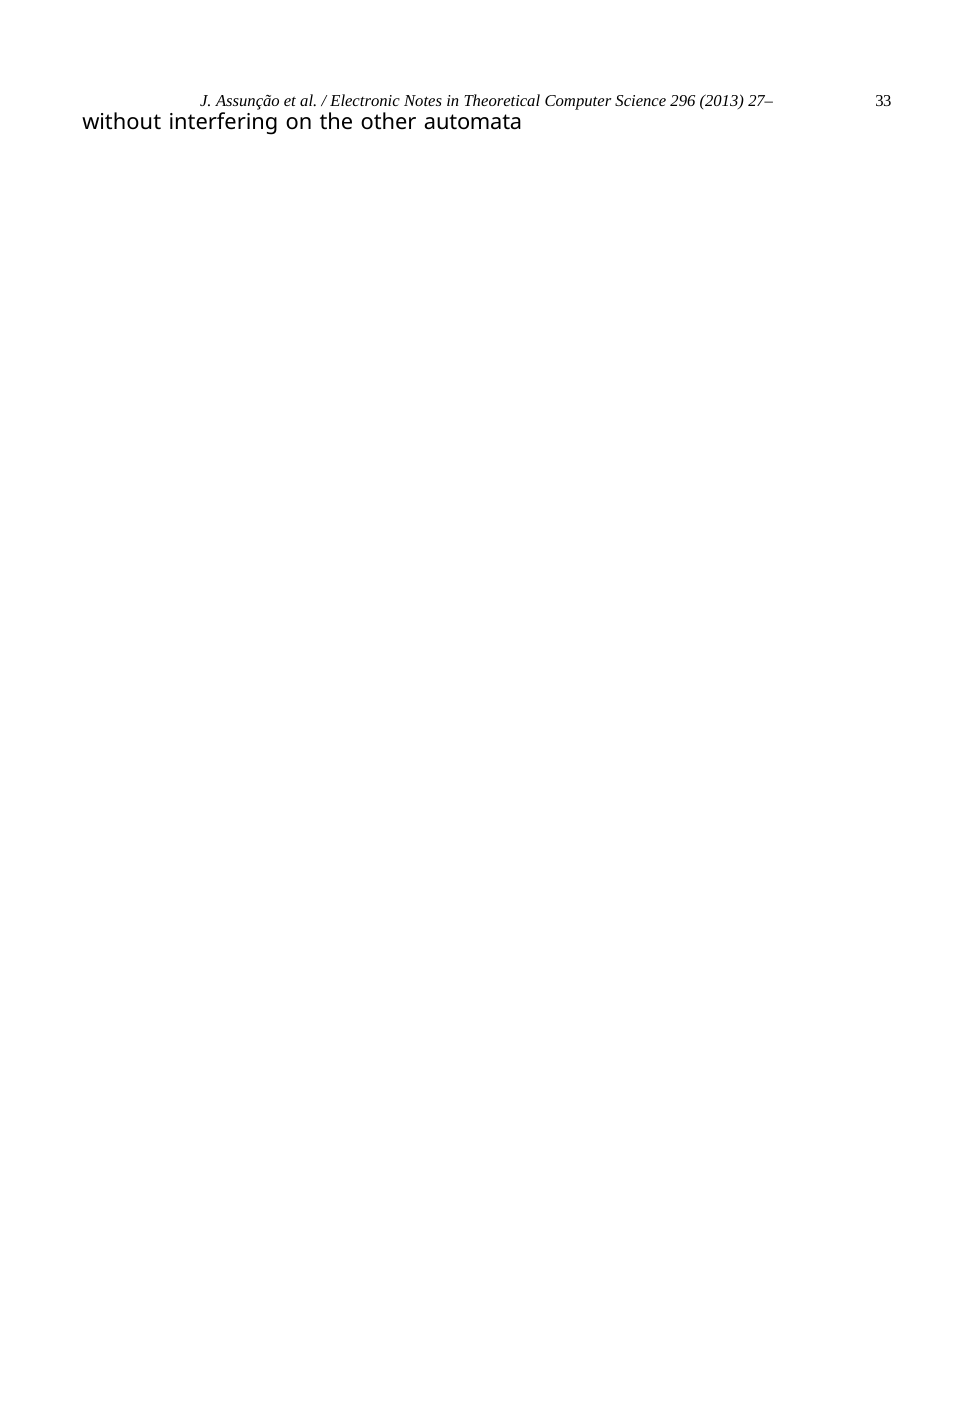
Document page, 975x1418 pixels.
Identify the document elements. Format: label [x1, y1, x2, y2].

text [82, 108, 881, 135]
